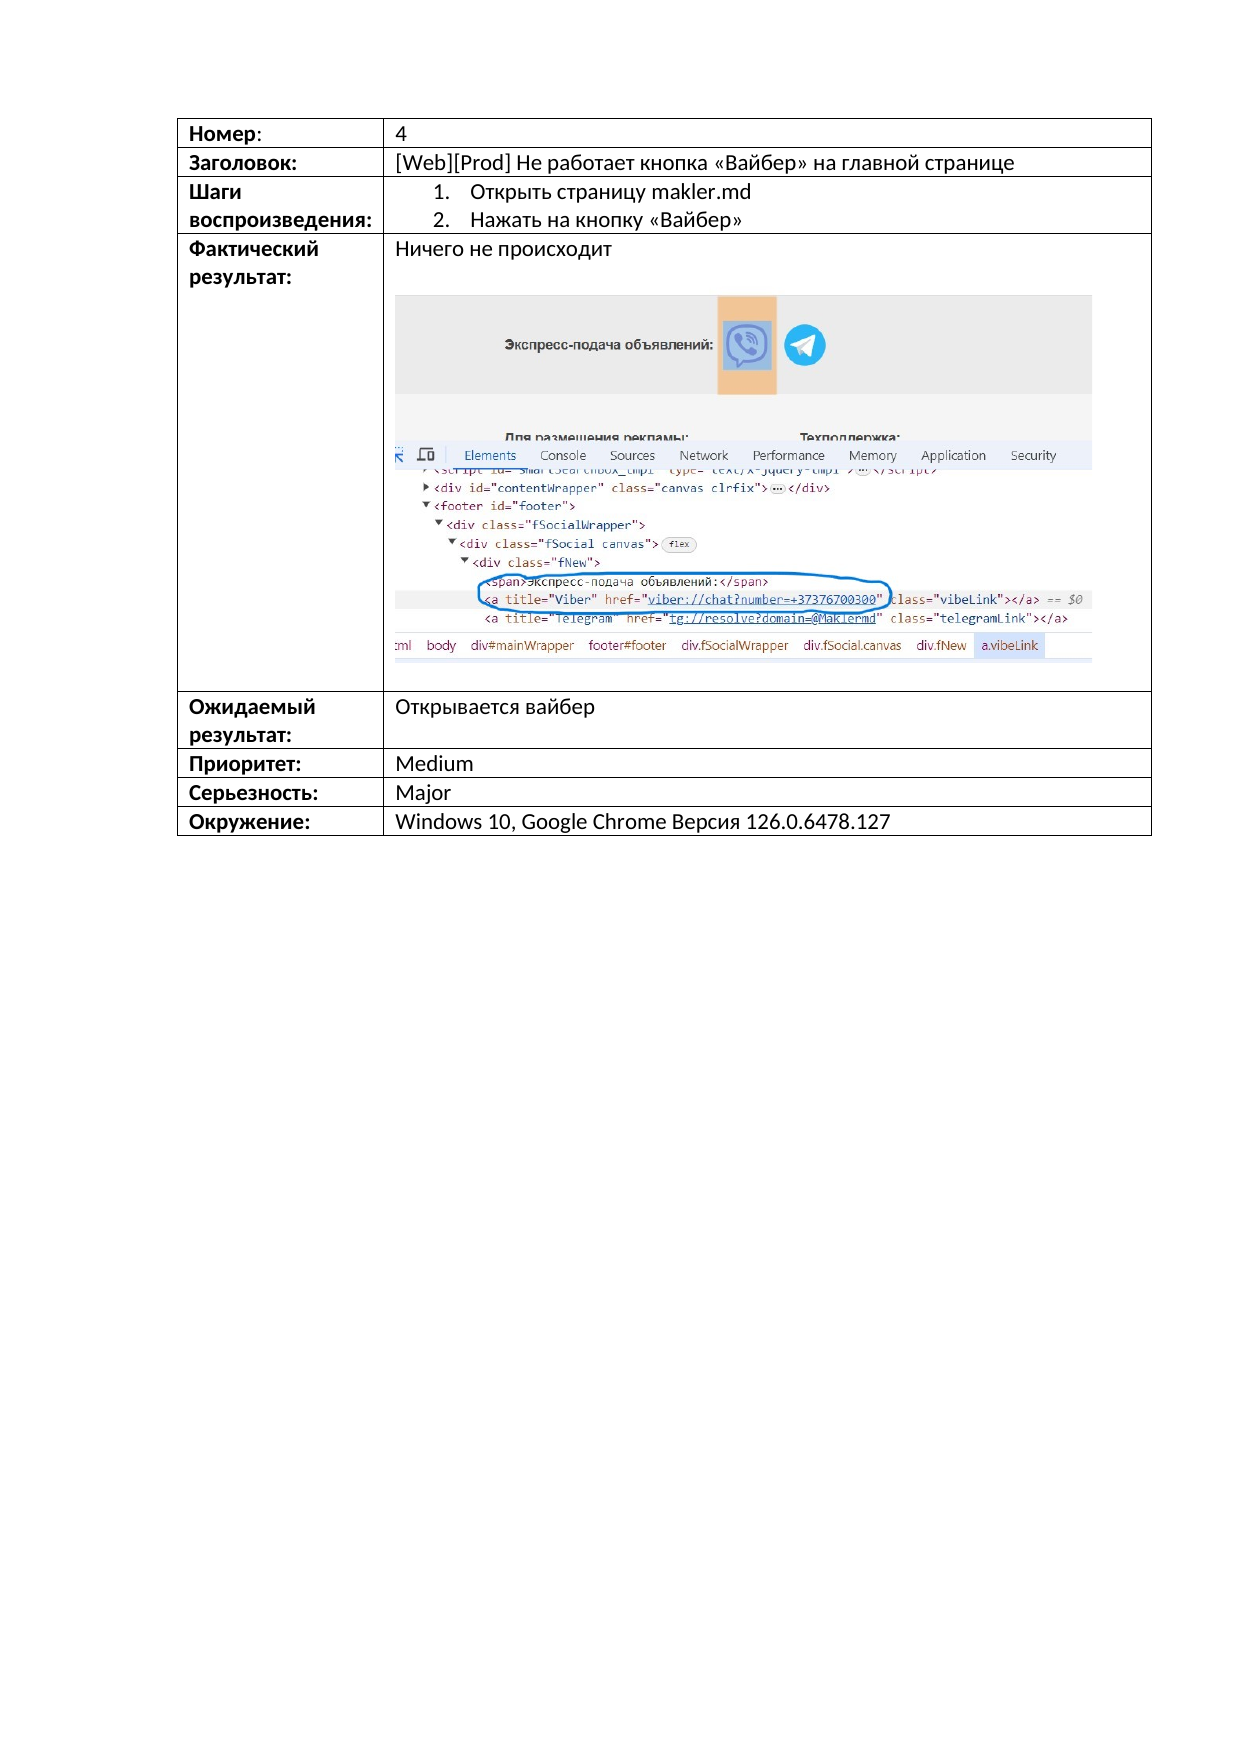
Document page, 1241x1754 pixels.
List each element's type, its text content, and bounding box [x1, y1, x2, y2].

table_cell Окружение: [178, 807, 383, 835]
table_cell Medium [384, 749, 1151, 777]
picture [395, 262, 1093, 663]
table_cell Ожидаемый результат: [178, 692, 383, 748]
table_cell Серьезность: [178, 778, 383, 806]
table_cell Фактический результат: [178, 234, 383, 691]
table_cell Открыть страницу makler.md Нажать на кнопку «Вайбер» [384, 177, 1151, 233]
table_cell Windows 10, Google Chrome Версия 126.0.6478.127 [384, 807, 1151, 835]
table_cell Шаги воспроизведения: [178, 177, 383, 233]
table_cell Открывается вайбер [384, 692, 1151, 748]
table_cell [Web][Prod] Не работает кнопка «Вайбер» на главной странице [384, 148, 1151, 176]
table_cell Major [384, 778, 1151, 806]
table_header Номер: [178, 119, 383, 147]
table_cell Заголовок: [178, 148, 383, 176]
table_header 4 [384, 119, 1151, 147]
table_cell Ничего не происходит [384, 234, 1151, 691]
table_cell Приоритет: [178, 749, 383, 777]
